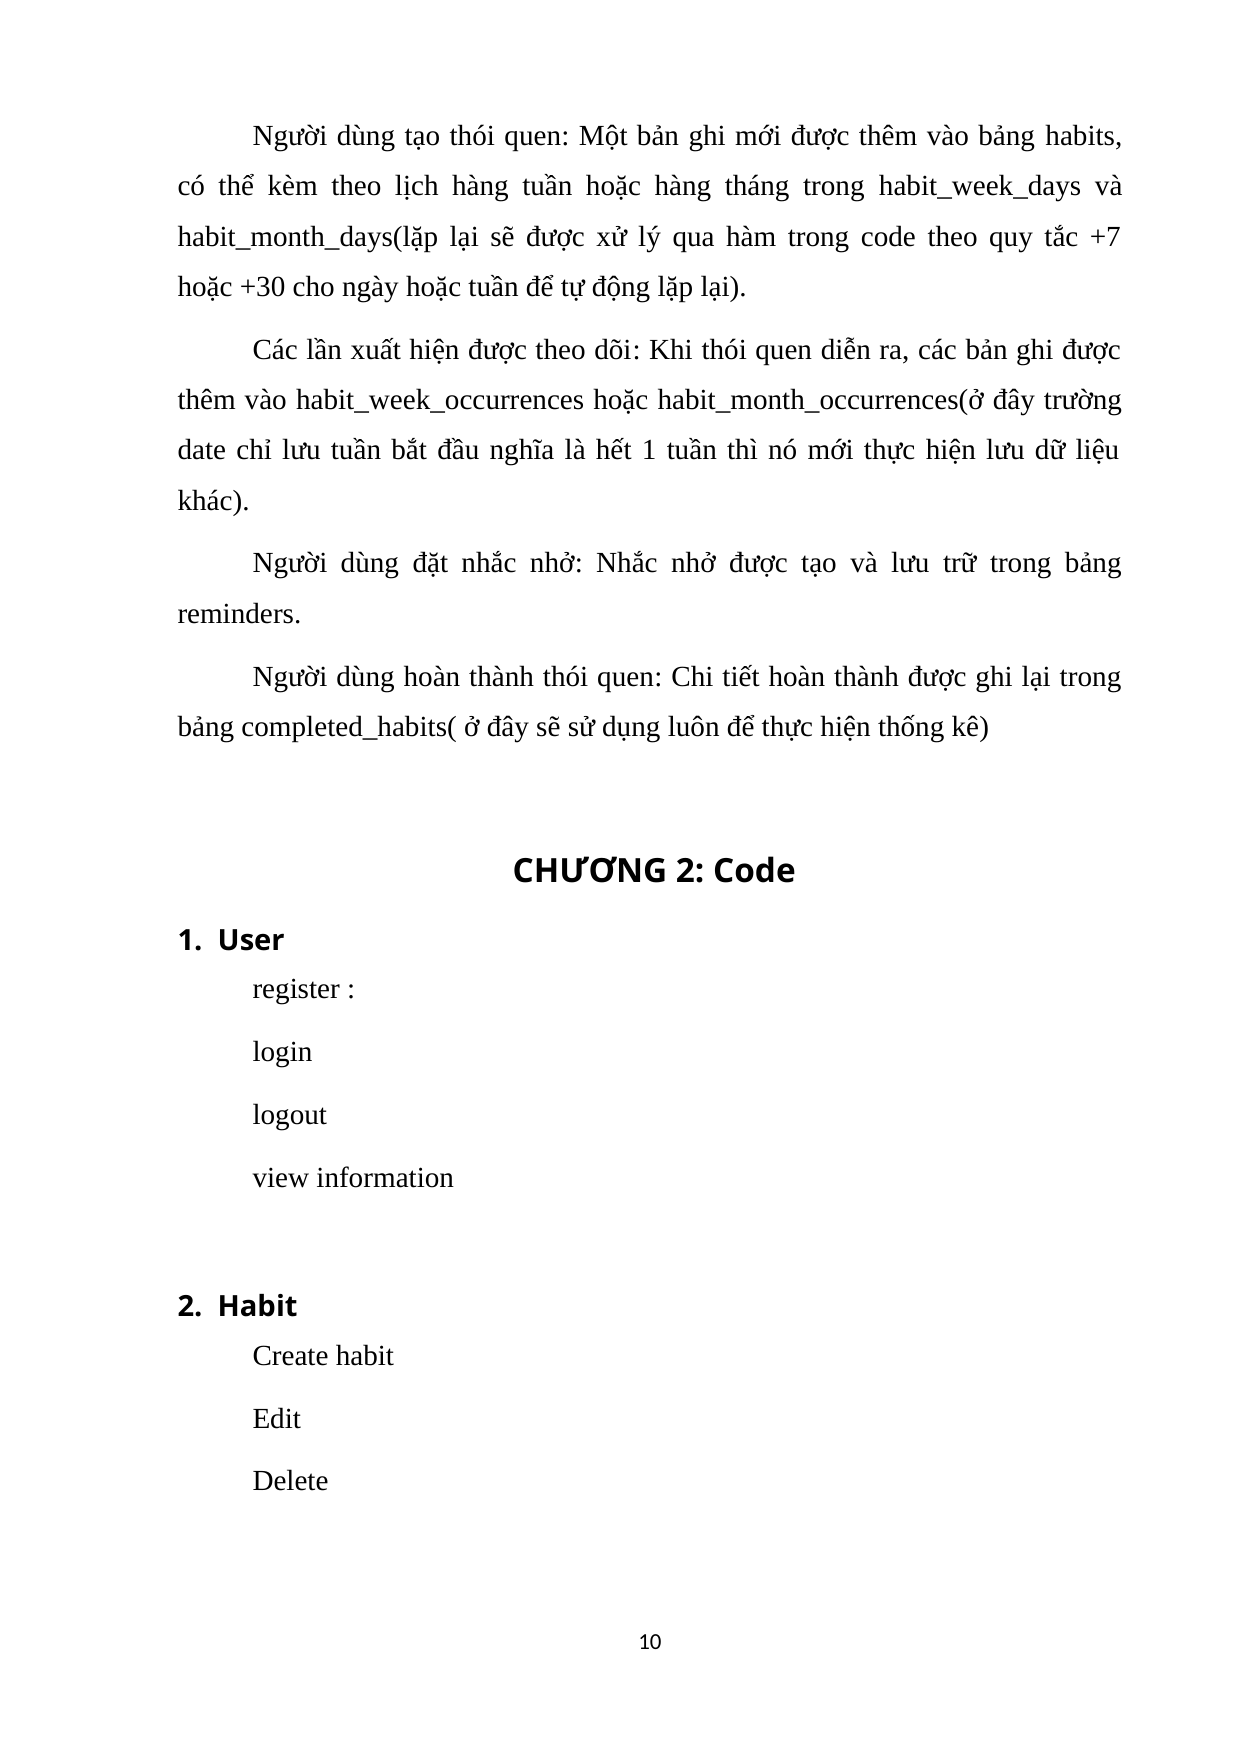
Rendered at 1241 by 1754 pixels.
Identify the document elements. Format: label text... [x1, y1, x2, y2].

text login [177, 1034, 1122, 1068]
text Delete [177, 1463, 1122, 1497]
text Create habit [177, 1338, 1122, 1371]
subtitle CHƯƠNG 2: Code [177, 847, 1122, 893]
text Các lần xuất hiện được theo dõi: Khi thói quen diễn ra, các bản ghi được thêm vào habit_week_occurrences hoặc habit_month_occurrences(ở đây trường date chỉ lưu tuần bắt đầu nghĩa là hết 1 tuần thì nó mới thực hiện lưu dữ liệu khác). [177, 332, 1122, 516]
text view information [177, 1160, 1122, 1194]
text logout [177, 1097, 1122, 1131]
text Người dùng đặt nhắc nhở: Nhắc nhở được tạo và lưu trữ trong bảng reminders. [177, 546, 1122, 629]
text Người dùng tạo thói quen: Một bản ghi mới được thêm vào bảng habits, có thể kèm theo lịch hàng tuần hoặc hàng tháng trong habit_week_days và habit_month_days(lặp lại sẽ được xử lý qua hàm trong code theo quy tắc +7 hoặc +30 cho ngày hoặc tuần để tự động lặp lại). [177, 118, 1122, 303]
subtitle User [177, 919, 1122, 959]
subtitle Habit [177, 1286, 1122, 1325]
text register : [177, 972, 1122, 1005]
text Người dùng hoàn thành thói quen: Chi tiết hoàn thành được ghi lại trong bảng completed_habits( ở đây sẽ sử dụng luôn để thực hiện thống kê) [177, 659, 1122, 743]
text Edit [177, 1401, 1122, 1434]
